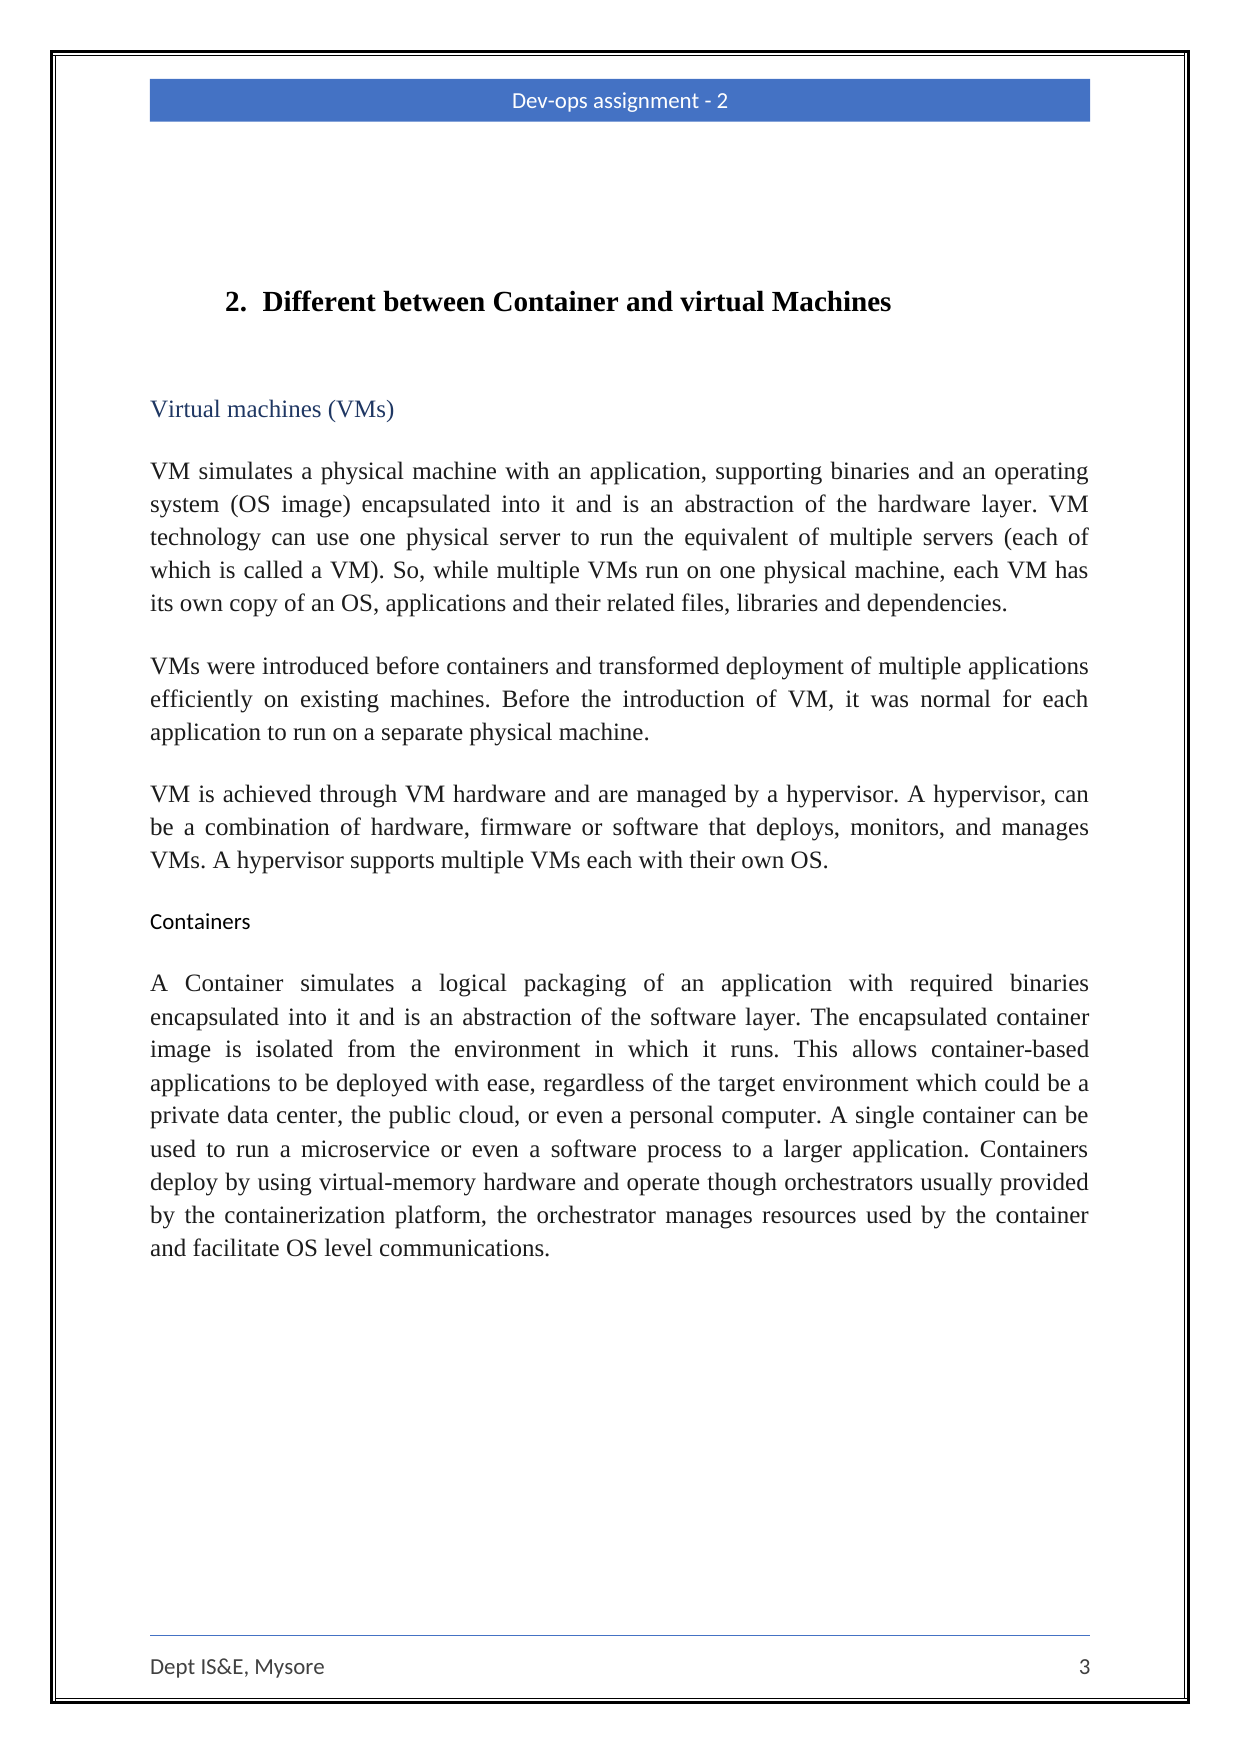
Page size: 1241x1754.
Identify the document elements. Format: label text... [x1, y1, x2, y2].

subtitle Virtual machines (VMs) [150, 394, 1090, 423]
text Containers [150, 907, 1090, 935]
list Different between Container and virtual Machines [225, 284, 1090, 317]
text VM simulates a physical machine with an application, supporting binaries and an operating system (OS image) encapsulated into it and is an abstraction of the hardware layer. VM technology can use one physical server to run the equivalent of multiple servers (each of which is called a VM). So, while multiple VMs run on one physical machine, each VM has its own copy of an OS, applications and their related files, libraries and dependencies. [150, 456, 1090, 617]
text VMs were introduced before containers and transformed deployment of multiple applications efficiently on existing machines. Before the introduction of VM, it was normal for each application to run on a separate physical machine. [150, 651, 1090, 746]
text VM is achieved through VM hardware and are managed by a hypervisor. A hypervisor, can be a combination of hardware, firmware or software that deploys, monitors, and manages VMs. A hypervisor supports multiple VMs each with their own OS. [150, 779, 1090, 874]
text A Container simulates a logical packaging of an application with required binaries encapsulated into it and is an abstraction of the software layer. The encapsulated container image is isolated from the environment in which it runs. This allows container-based applications to be deployed with ease, regardless of the target environment which could be a private data center, the public cloud, or even a personal computer. A single container can be used to run a microservice or even a software process to a larger application. Containers deploy by using virtual-memory hardware and operate though orchestrators usually provided by the containerization platform, the orchestrator manages resources used by the container and facilitate OS level communications. [150, 968, 1090, 1261]
